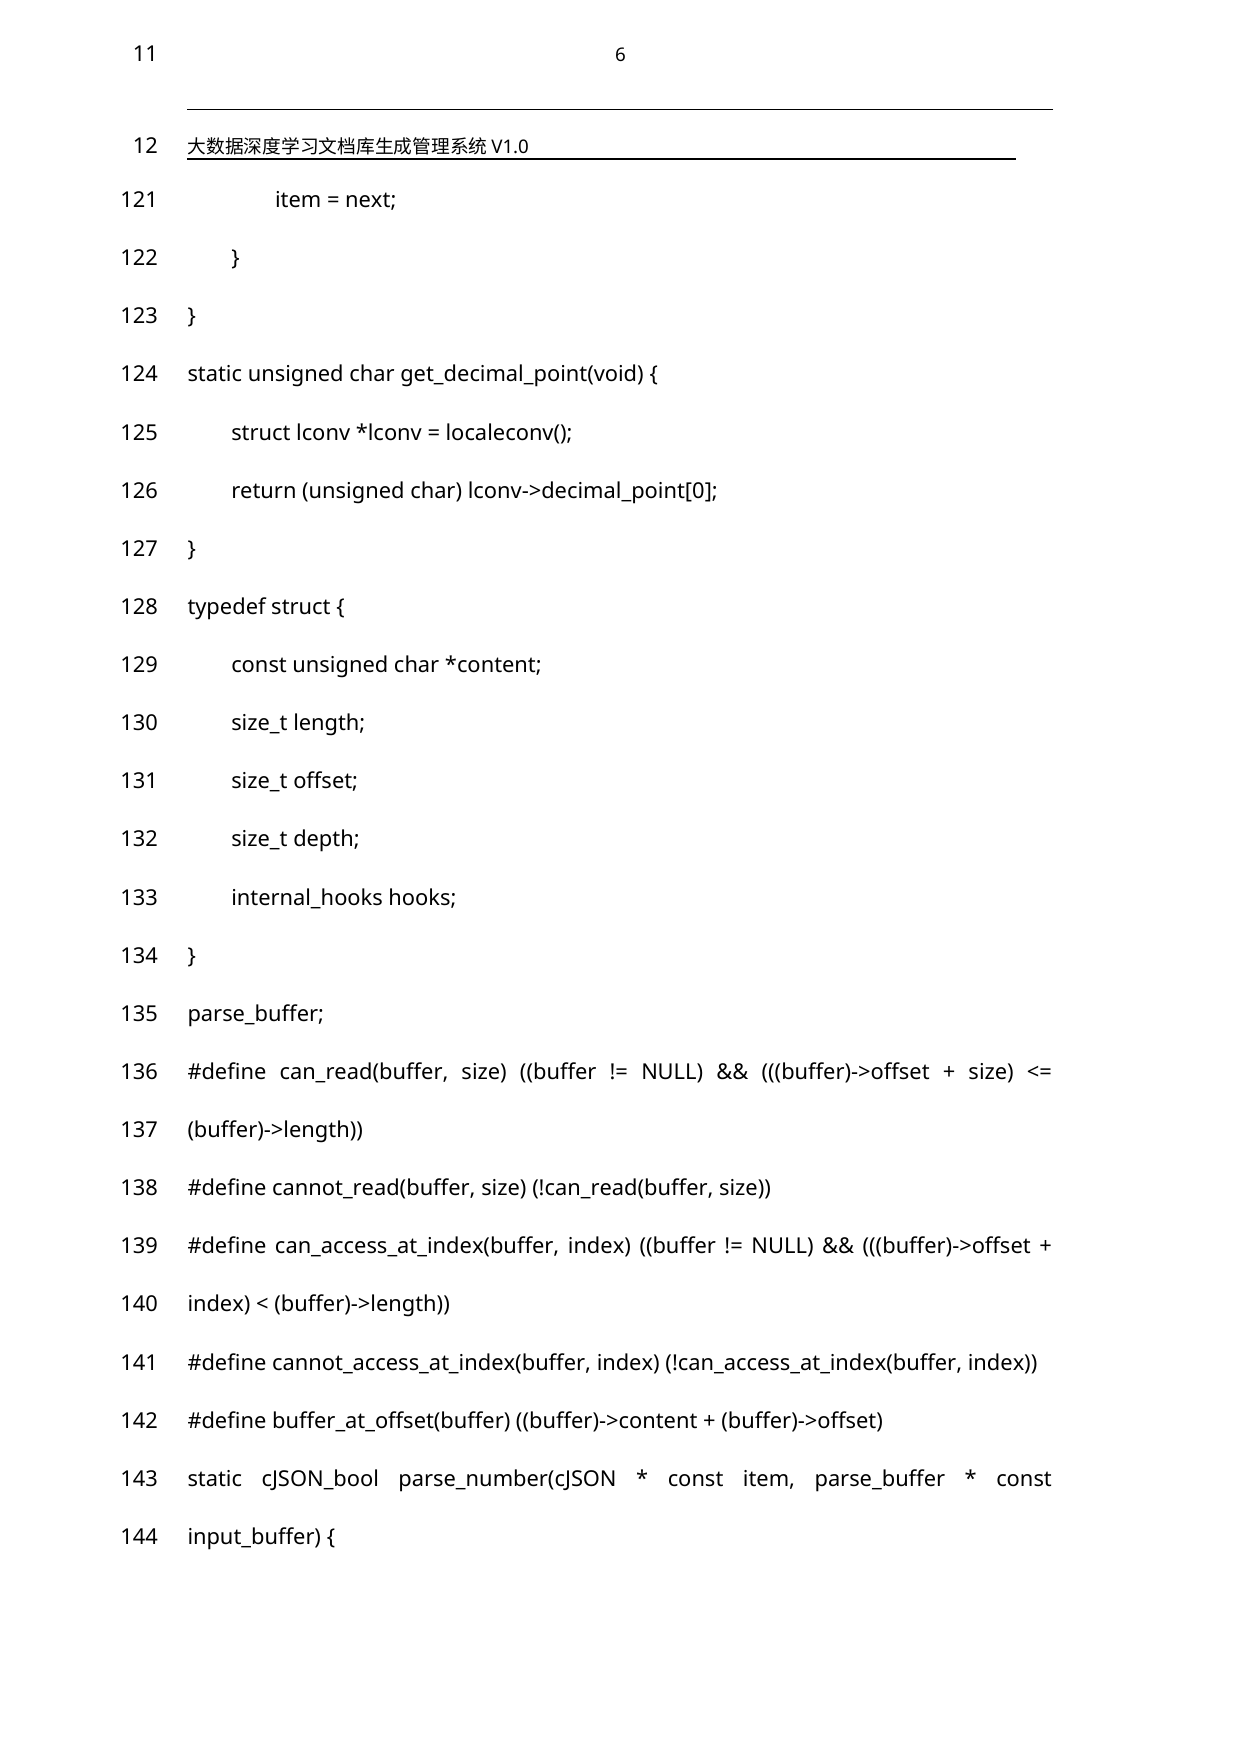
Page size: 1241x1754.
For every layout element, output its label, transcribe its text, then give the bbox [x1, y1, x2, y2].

text size_t offset; [187, 751, 1053, 809]
text static cJSON_bool parse_number(cJSON * const item, parse_buffer * const input_buffer) { [187, 1449, 1053, 1565]
text #define buffer_at_offset(buffer) ((buffer)->content + (buffer)->offset) [187, 1391, 1053, 1449]
text } [187, 926, 1053, 984]
text item = next; [187, 170, 1053, 228]
text } [187, 228, 1053, 286]
text #define can_access_at_index(buffer, index) ((buffer != NULL) && (((buffer)->offset + index) < (buffer)->length)) [187, 1216, 1053, 1332]
text static unsigned char get_decimal_point(void) { [187, 344, 1053, 402]
text #define cannot_access_at_index(buffer, index) (!can_access_at_index(buffer, index)) [187, 1332, 1053, 1391]
text internal_hooks hooks; [187, 867, 1053, 926]
text const unsigned char *content; [187, 635, 1053, 693]
text size_t depth; [187, 809, 1053, 867]
text #define cannot_read(buffer, size) (!can_read(buffer, size)) [187, 1158, 1053, 1216]
text } [187, 286, 1053, 344]
text struct lconv *lconv = localeconv(); [187, 402, 1053, 461]
text typedef struct { [187, 577, 1053, 635]
text } [187, 519, 1053, 577]
text #define can_read(buffer, size) ((buffer != NULL) && (((buffer)->offset + size) <= (buffer)->length)) [187, 1042, 1053, 1158]
text size_t length; [187, 693, 1053, 751]
text return (unsigned char) lconv->decimal_point[0]; [187, 461, 1053, 519]
text parse_buffer; [187, 984, 1053, 1042]
